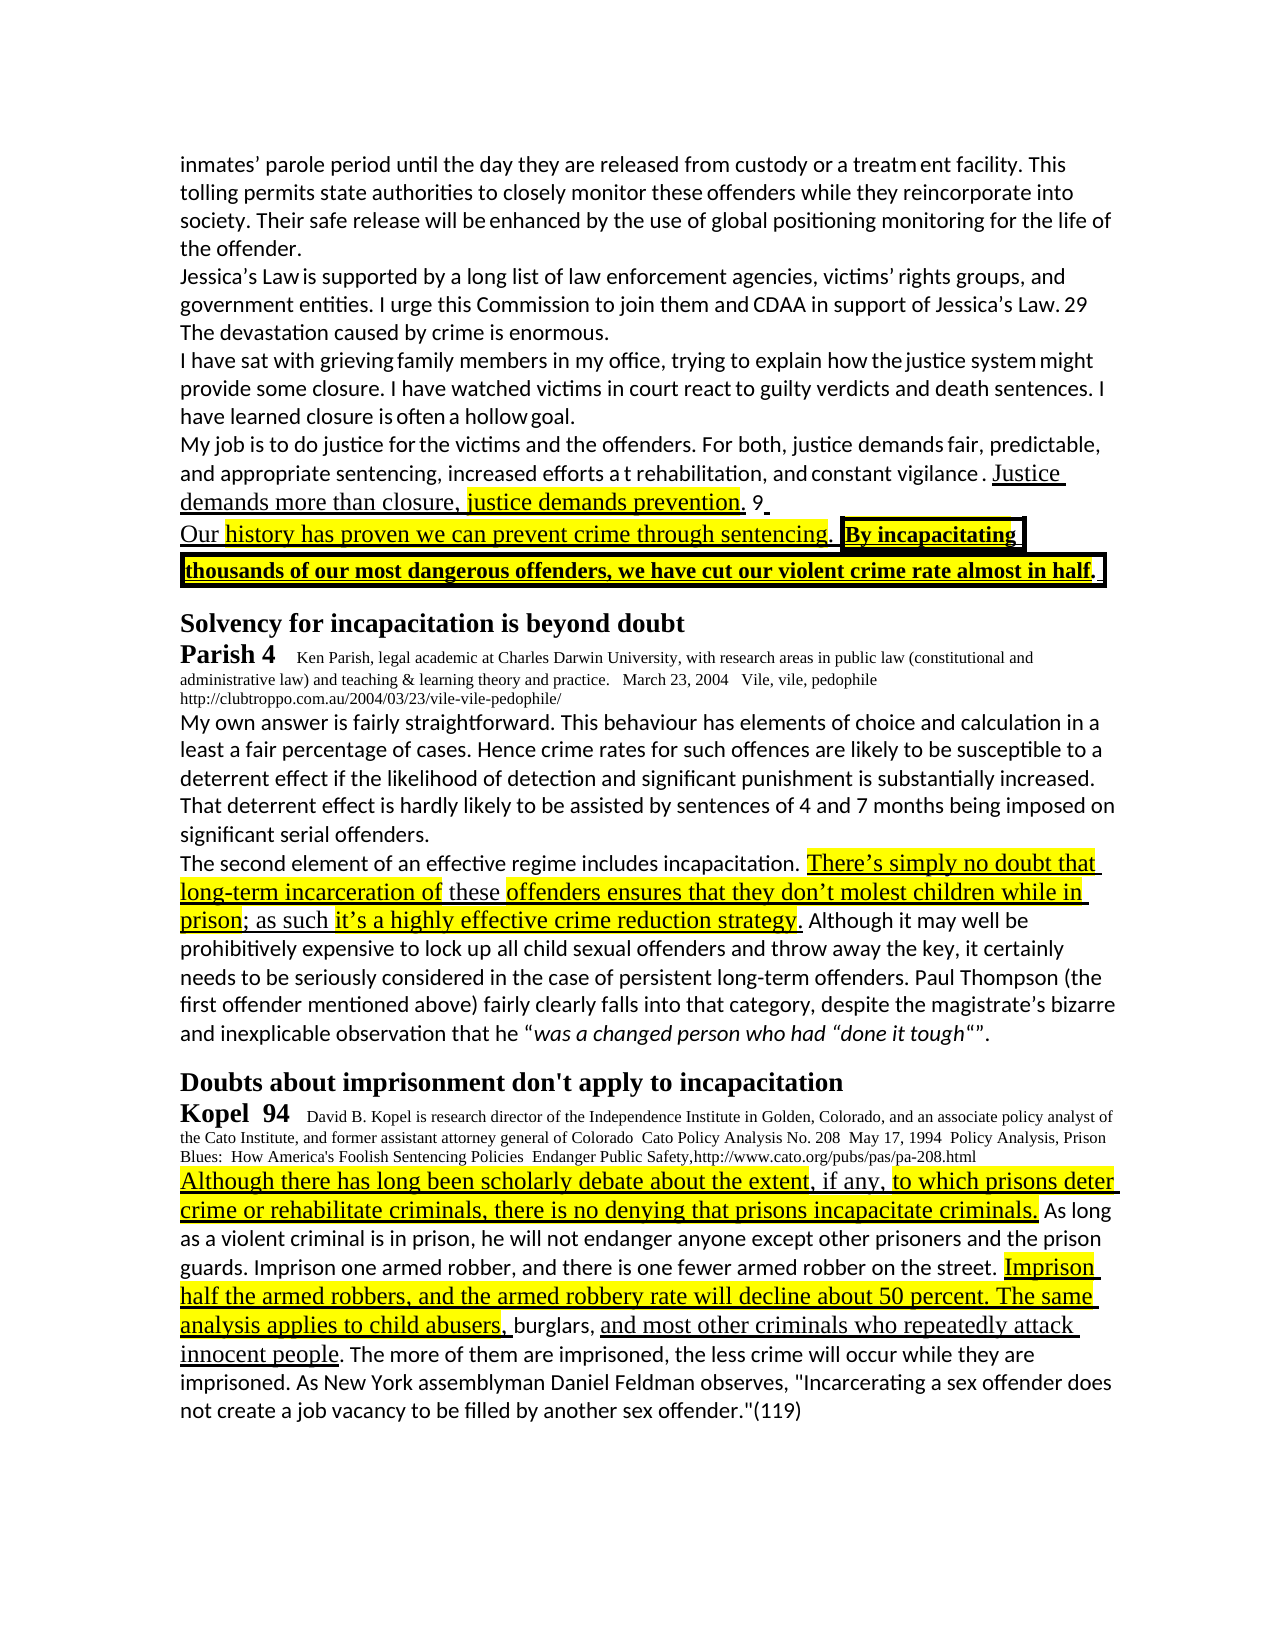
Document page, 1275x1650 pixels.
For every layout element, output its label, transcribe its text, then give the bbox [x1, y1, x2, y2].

text Doubts about imprisonment don't apply to incapacitation [180, 1066, 1125, 1097]
text Parish 4 Ken Parish, legal academic at Charles Darwin University, with research areas in public law (constitutional and administrative law) and teaching & learning theory and practice. March 23, 2004 Vile, vile, pedophile [180, 638, 1125, 688]
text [180, 150, 1125, 262]
text I have sat with grieving family members in my office, trying to explain how the justice system might provide some closure. I have watched victims in court react to guilty verdicts and death sentences. I have learned closure is often a hollow goal. [180, 346, 1125, 430]
text My own answer is fairly straightforward. This behaviour has elements of choice and calculation in a least a fair percentage of cases. Hence crime rates for such offences are likely to be susceptible to a deterrent effect if the likelihood of detection and significant punishment is substantially increased. That deterrent effect is hardly likely to be assisted by sentences of 4 and 7 months being imposed on significant serial offenders. [180, 708, 1125, 848]
text The devastation caused by crime is enormous. [180, 318, 1125, 346]
text http://clubtroppo.com.au/2004/03/23/vile-vile-pedophile/ [180, 688, 1125, 708]
text Our history has proven we can prevent crime through sentencing. By incapacitating thousands of our most dangerous offenders, we have cut our violent crime rate almost in half. [180, 516, 840, 544]
text Solvency for incapacitation is beyond doubt [180, 607, 1125, 638]
text Although there has long been scholarly debate about the extent, if any, to which prisons deter crime or rehabilitate criminals, there is no denying that prisons incapacitate criminals. As long as a violent criminal is in prison, he will not endanger anyone except other prisoners and the prison guards. Imprison one armed robber, and there is one fewer armed robber on the street. Imprison half the armed robbers, and the armed robbery rate will decline about 50 percent. The same analysis applies to child abusers, burglars, and most other criminals who repeatedly attack innocent people. The more of them are imprisoned, the less crime will occur while they are imprisoned. As New York assemblyman Daniel Feldman observes, "Incarcerating a sex offender does not create a job vacancy to be filled by another sex offender."(119) [180, 1166, 1125, 1424]
text My job is to do justice for the victims and the offenders. For both, justice demands fair, predictable, and appropriate sentencing, increased efforts a t rehabilitation, and constant vigilance . Justice demands more than closure, justice demands prevention. 9 [180, 430, 1125, 516]
text Kopel 94 David B. Kopel is research director of the Independence Institute in Golden, Colorado, and an associate policy analyst of the Cato Institute, and former assistant attorney general of Colorado Cato Policy Analysis No. 208 May 17, 1994 Policy Analysis, Prison Blues: How America's Foolish Sentencing Policies Endanger Public Safety,http://www.cato.org/pubs/pas/pa-208.html [180, 1097, 1125, 1166]
text The second element of an effective regime includes incapacitation. There’s simply no doubt that long-term incarceration of these offenders ensures that they don’t molest children while in prison; as such it’s a highly effective crime reduction strategy. Although it may well be prohibitively expensive to lock up all child sexual offenders and throw away the key, it certainly needs to be seriously considered in the case of persistent long-term offenders. Paul Thompson (the first offender mentioned above) fairly clearly falls into that category, despite the magistrate’s bizarre and inexplicable observation that he “was a changed person who had “done it tough“”. [180, 848, 1125, 1047]
text Jessica’s Law is supported by a long list of law enforcement agencies, victims’ rights groups, and government entities. I urge this Commission to join them and CDAA in support of Jessica’s Law. 29 [180, 262, 1125, 318]
